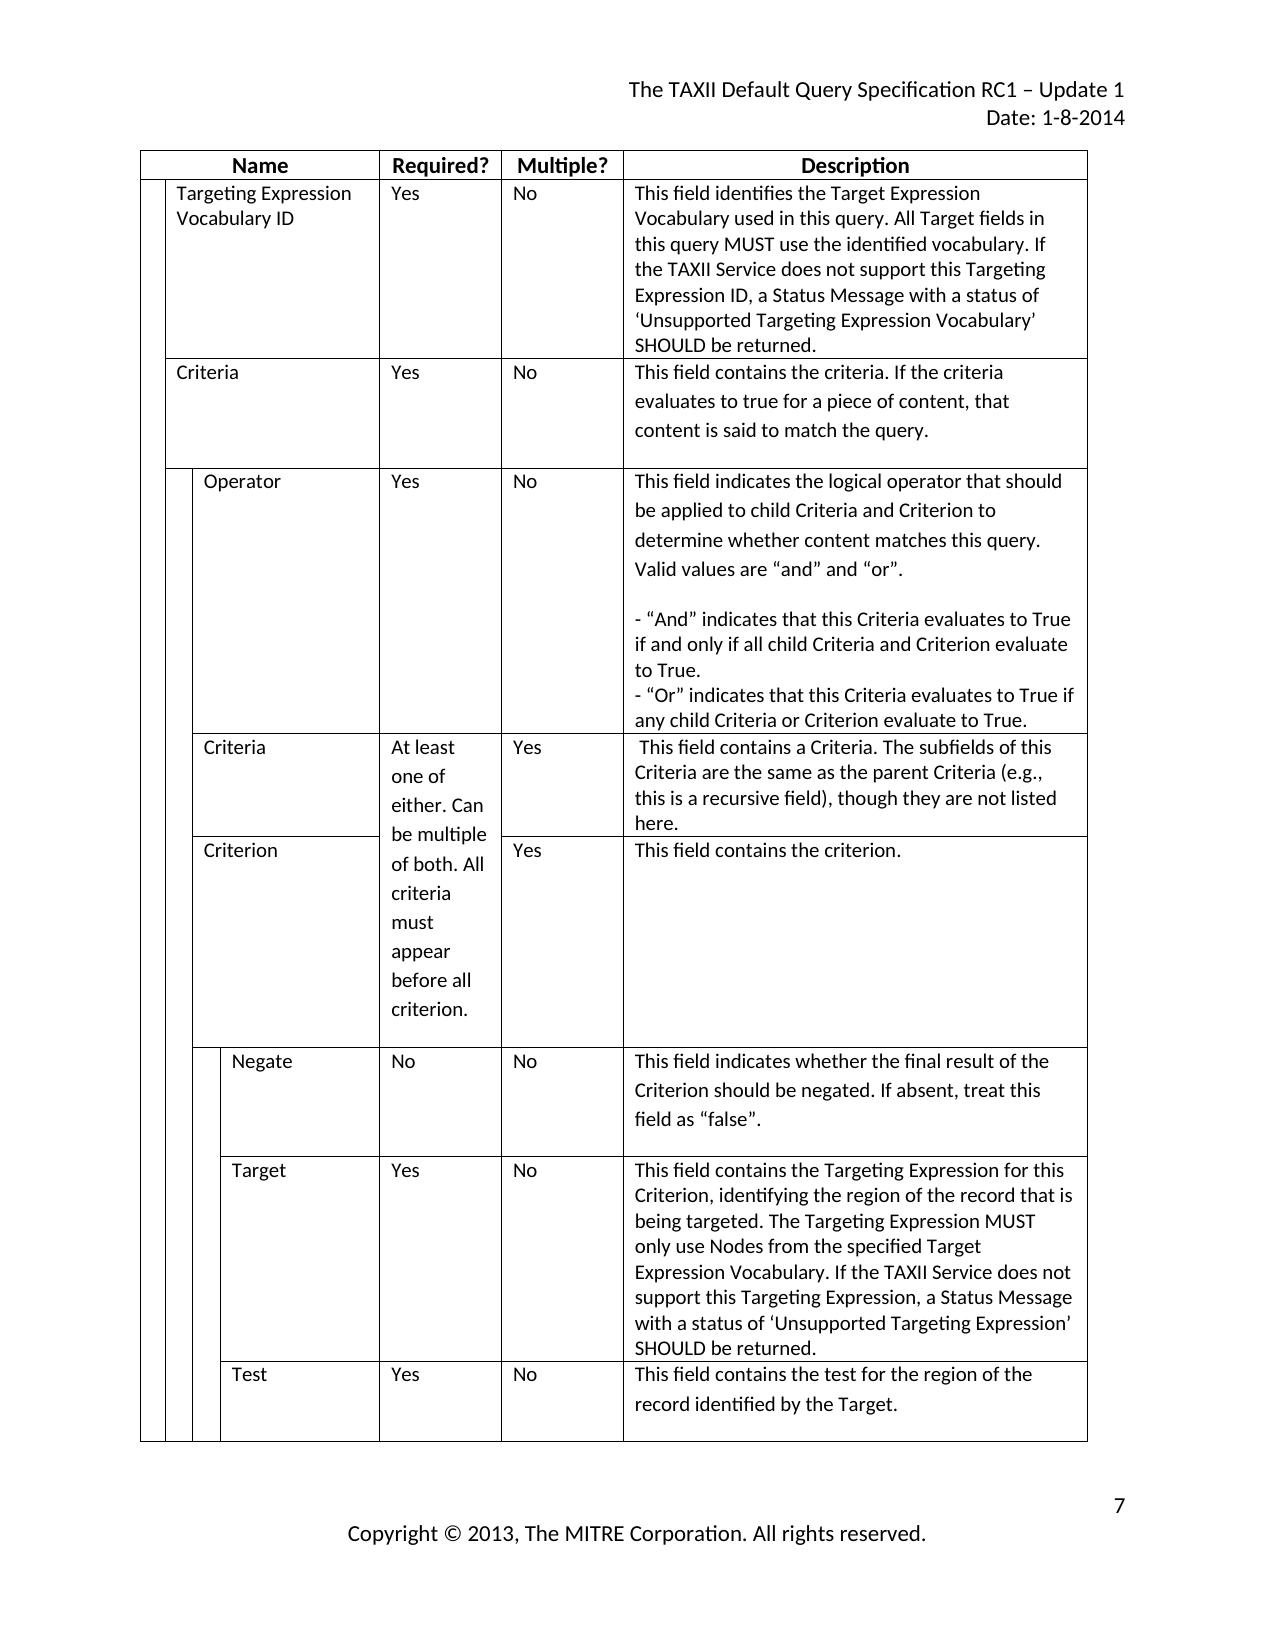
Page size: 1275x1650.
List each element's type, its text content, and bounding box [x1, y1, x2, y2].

table_cell This field contains the criterion. [624, 837, 1087, 1047]
table_header Description [624, 151, 1087, 179]
table_cell Criteria [166, 359, 379, 467]
table_cell Yes [380, 1157, 501, 1361]
table_cell Targeting Expression Vocabulary ID [166, 180, 379, 358]
table_cell No [380, 1048, 501, 1156]
table_header Required? [380, 151, 501, 179]
table_cell No [502, 1362, 623, 1441]
table_cell Operator [193, 469, 379, 733]
table_cell Test [221, 1362, 379, 1441]
table_cell This field indicates whether the final result of the Criterion should be negated. If absent, treat this field as “false”. [624, 1048, 1087, 1156]
table_cell Yes [502, 734, 623, 836]
table_cell [193, 1048, 220, 1441]
table_cell Criterion [193, 837, 379, 1047]
table_header Multiple? [502, 151, 623, 179]
table_cell [166, 469, 192, 1441]
table_cell Criteria [193, 734, 379, 836]
table_header Name [141, 151, 379, 179]
table_cell No [502, 1048, 623, 1156]
table_cell This field contains the Targeting Expression for this Criterion, identifying the region of the record that is being targeted. The Targeting Expression MUST only use Nodes from the specified Target Expression Vocabulary. If the TAXII Service does not support this Targeting Expression, a Status Message with a status of ‘Unsupported Targeting Expression’ SHOULD be returned. [624, 1157, 1087, 1361]
table_cell At least one of either. Can be multiple of both. All criteria must appear before all criterion. [380, 734, 501, 1047]
table_cell This field contains the criteria. If the criteria evaluates to true for a piece of content, that content is said to match the query. [624, 359, 1087, 467]
table_cell No [502, 180, 623, 358]
table_cell No [502, 469, 623, 733]
table_cell Yes [380, 1362, 501, 1441]
table_cell Negate [221, 1048, 379, 1156]
table_cell This field contains the test for the region of the record identified by the Target. [624, 1362, 1087, 1441]
table_cell Yes [502, 837, 623, 1047]
table_cell Yes [380, 359, 501, 467]
table_cell Target [221, 1157, 379, 1361]
table_cell Yes [380, 180, 501, 358]
table_cell [141, 180, 165, 1441]
table_cell No [502, 359, 623, 467]
table_cell This field identifies the Target Expression Vocabulary used in this query. All Target fields in this query MUST use the identified vocabulary. If the TAXII Service does not support this Targeting Expression ID, a Status Message with a status of ‘Unsupported Targeting Expression Vocabulary’ SHOULD be returned. [624, 180, 1087, 358]
table_cell Yes [380, 469, 501, 733]
table_cell This field contains a Criteria. The subfields of this Criteria are the same as the parent Criteria (e.g., this is a recursive field), though they are not listed here. [624, 734, 1087, 836]
table_cell No [502, 1157, 623, 1361]
table_cell This field indicates the logical operator that should be applied to child Criteria and Criterion to determine whether content matches this query. Valid values are “and” and “or”. - “And” indicates that this Criteria evaluates to True if and only if all child Criteria and Criterion evaluate to True. - “Or” indicates that this Criteria evaluates to True if any child Criteria or Criterion evaluate to True. [624, 469, 1087, 733]
